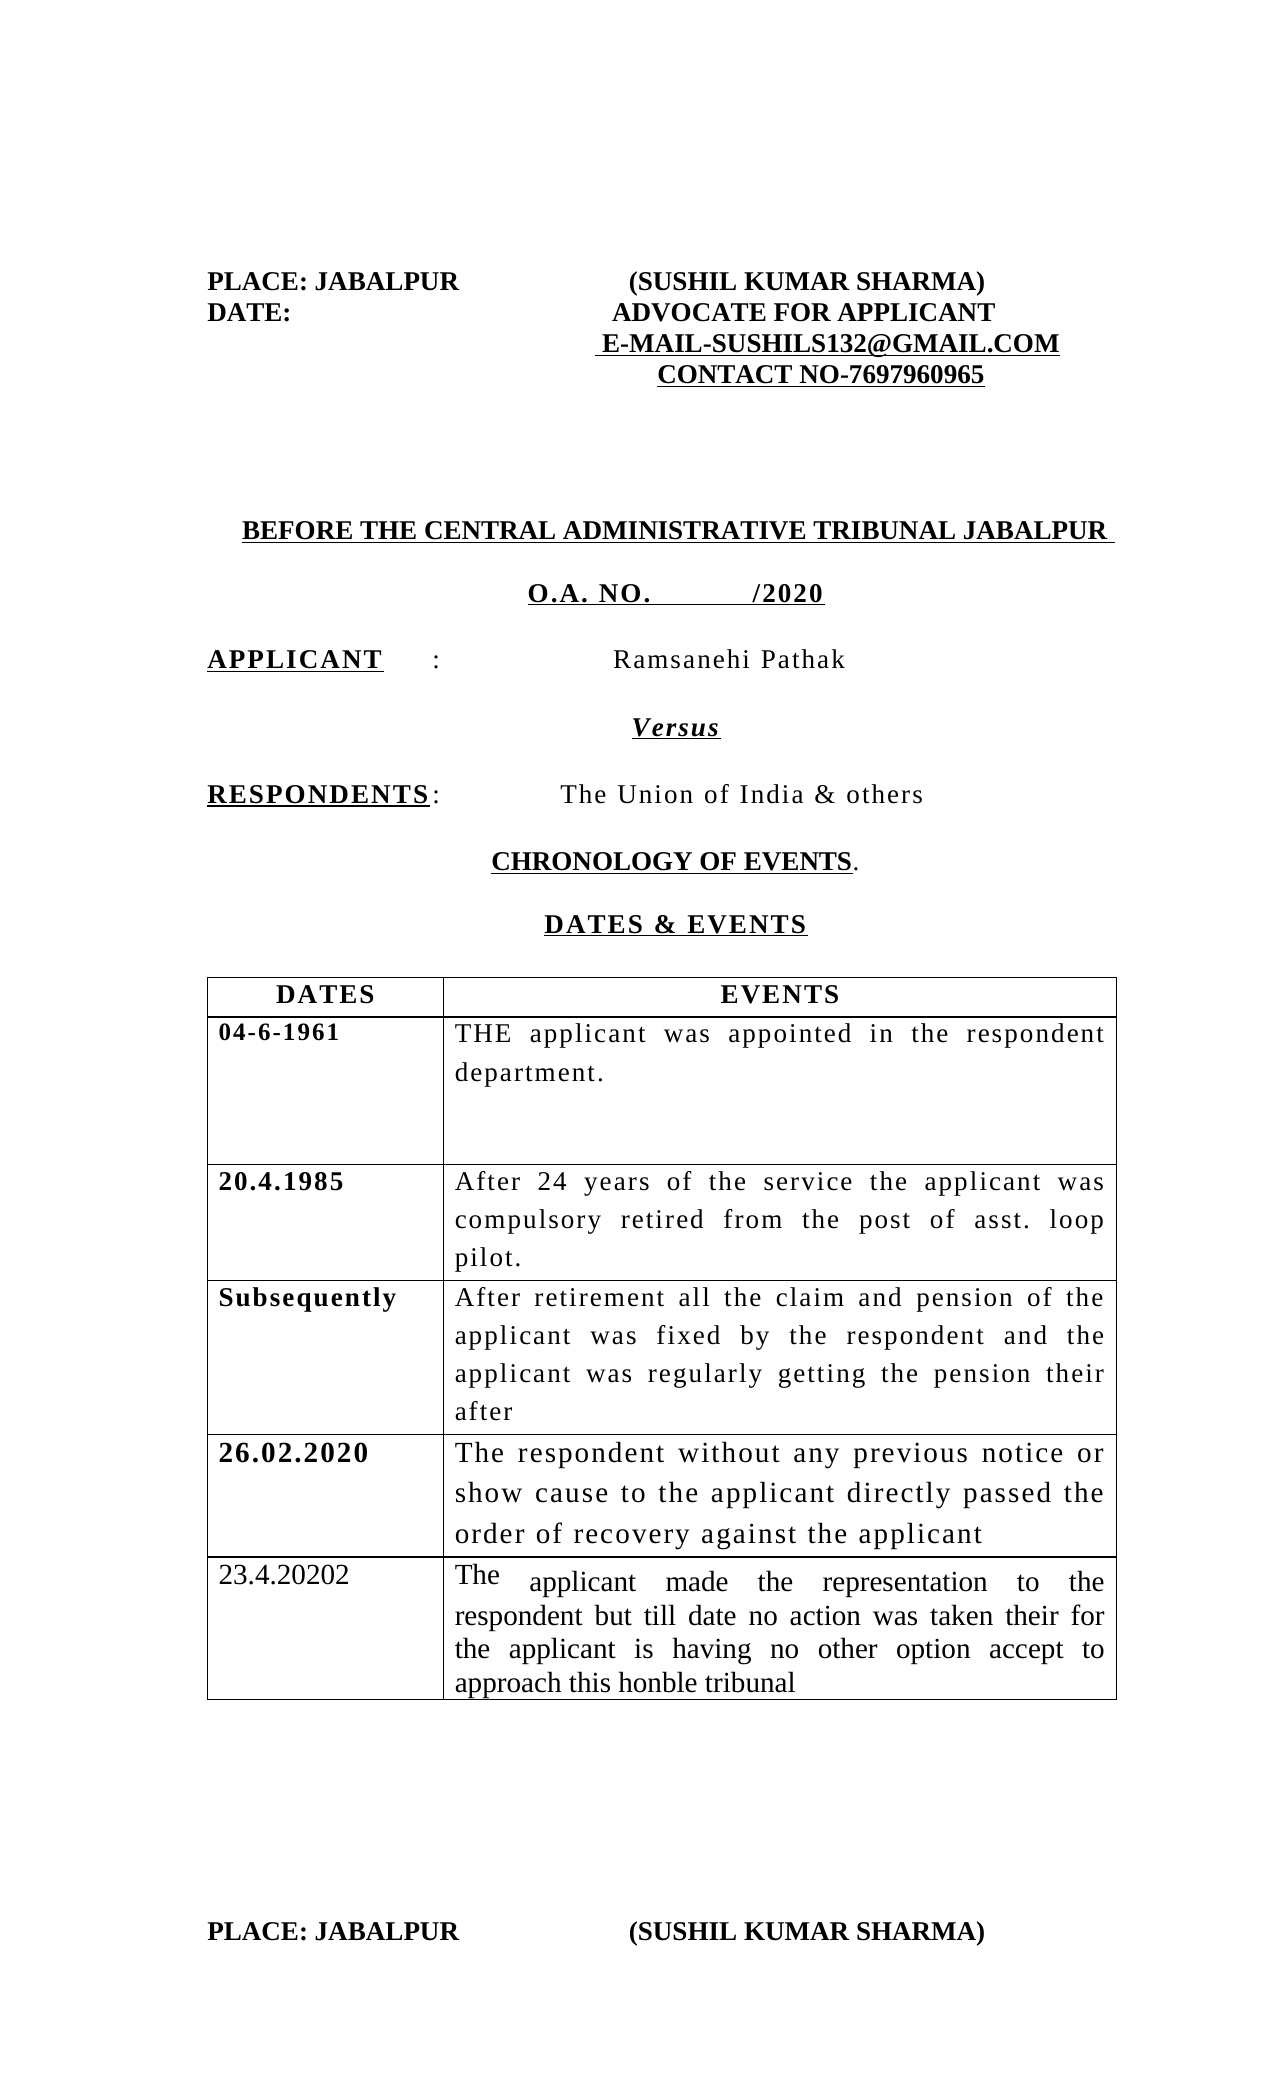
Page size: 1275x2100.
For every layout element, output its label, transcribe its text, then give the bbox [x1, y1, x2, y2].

table_cell After retirement all the claim and pension of the applicant was fixed by the respondent and the applicant was regularly getting the pension their after [444, 1281, 1116, 1434]
table_cell The respondent without any previous notice or show cause to the applicant directly passed the order of recovery against the applicant [444, 1435, 1116, 1556]
table_cell 04-6-1961 [208, 1018, 443, 1164]
text O.A. NO. /2020 [207, 577, 1143, 615]
table_cell Subsequently [208, 1281, 443, 1434]
table_cell 26.02.2020 [208, 1435, 443, 1556]
table_cell THE applicant was appointed in the respondent department. [444, 1018, 1116, 1164]
table_cell 20.4.1985 [208, 1165, 443, 1280]
text PLACE: JABALPUR (SUSHIL KUMAR SHARMA) [207, 1915, 1143, 1946]
text CHRONOLOGY OF EVENTS. [207, 845, 1143, 877]
table_header EVENTS [444, 978, 1116, 1016]
text E-MAIL-SUSHILS132@GMAIL.COM [207, 327, 1143, 359]
table_header DATES [208, 978, 443, 1016]
text APPLICANT : Ramsanehi Pathak [207, 644, 1143, 682]
subtitle Versus [207, 711, 1143, 749]
text PLACE: JABALPUR (SUSHIL KUMAR SHARMA) [207, 265, 1143, 296]
text BEFORE THE CENTRAL ADMINISTRATIVE TRIBUNAL JABALPUR [207, 514, 1143, 546]
text CONTACT NO-7697960965 [207, 359, 1143, 390]
table_cell 23.4.20202 [208, 1558, 443, 1698]
text DATE: ADVOCATE FOR APPLICANT [207, 296, 1143, 327]
text DATES & EVENTS [207, 908, 1143, 946]
table_cell The applicant made the representation to the respondent but till date no action was taken their for the applicant is having no other option accept to approach this honble tribunal [444, 1558, 1116, 1698]
table_cell After 24 years of the service the applicant was compulsory retired from the post of asst. loop pilot. [444, 1165, 1116, 1280]
text RESPONDENTS : The Union of India & others [207, 778, 1143, 816]
